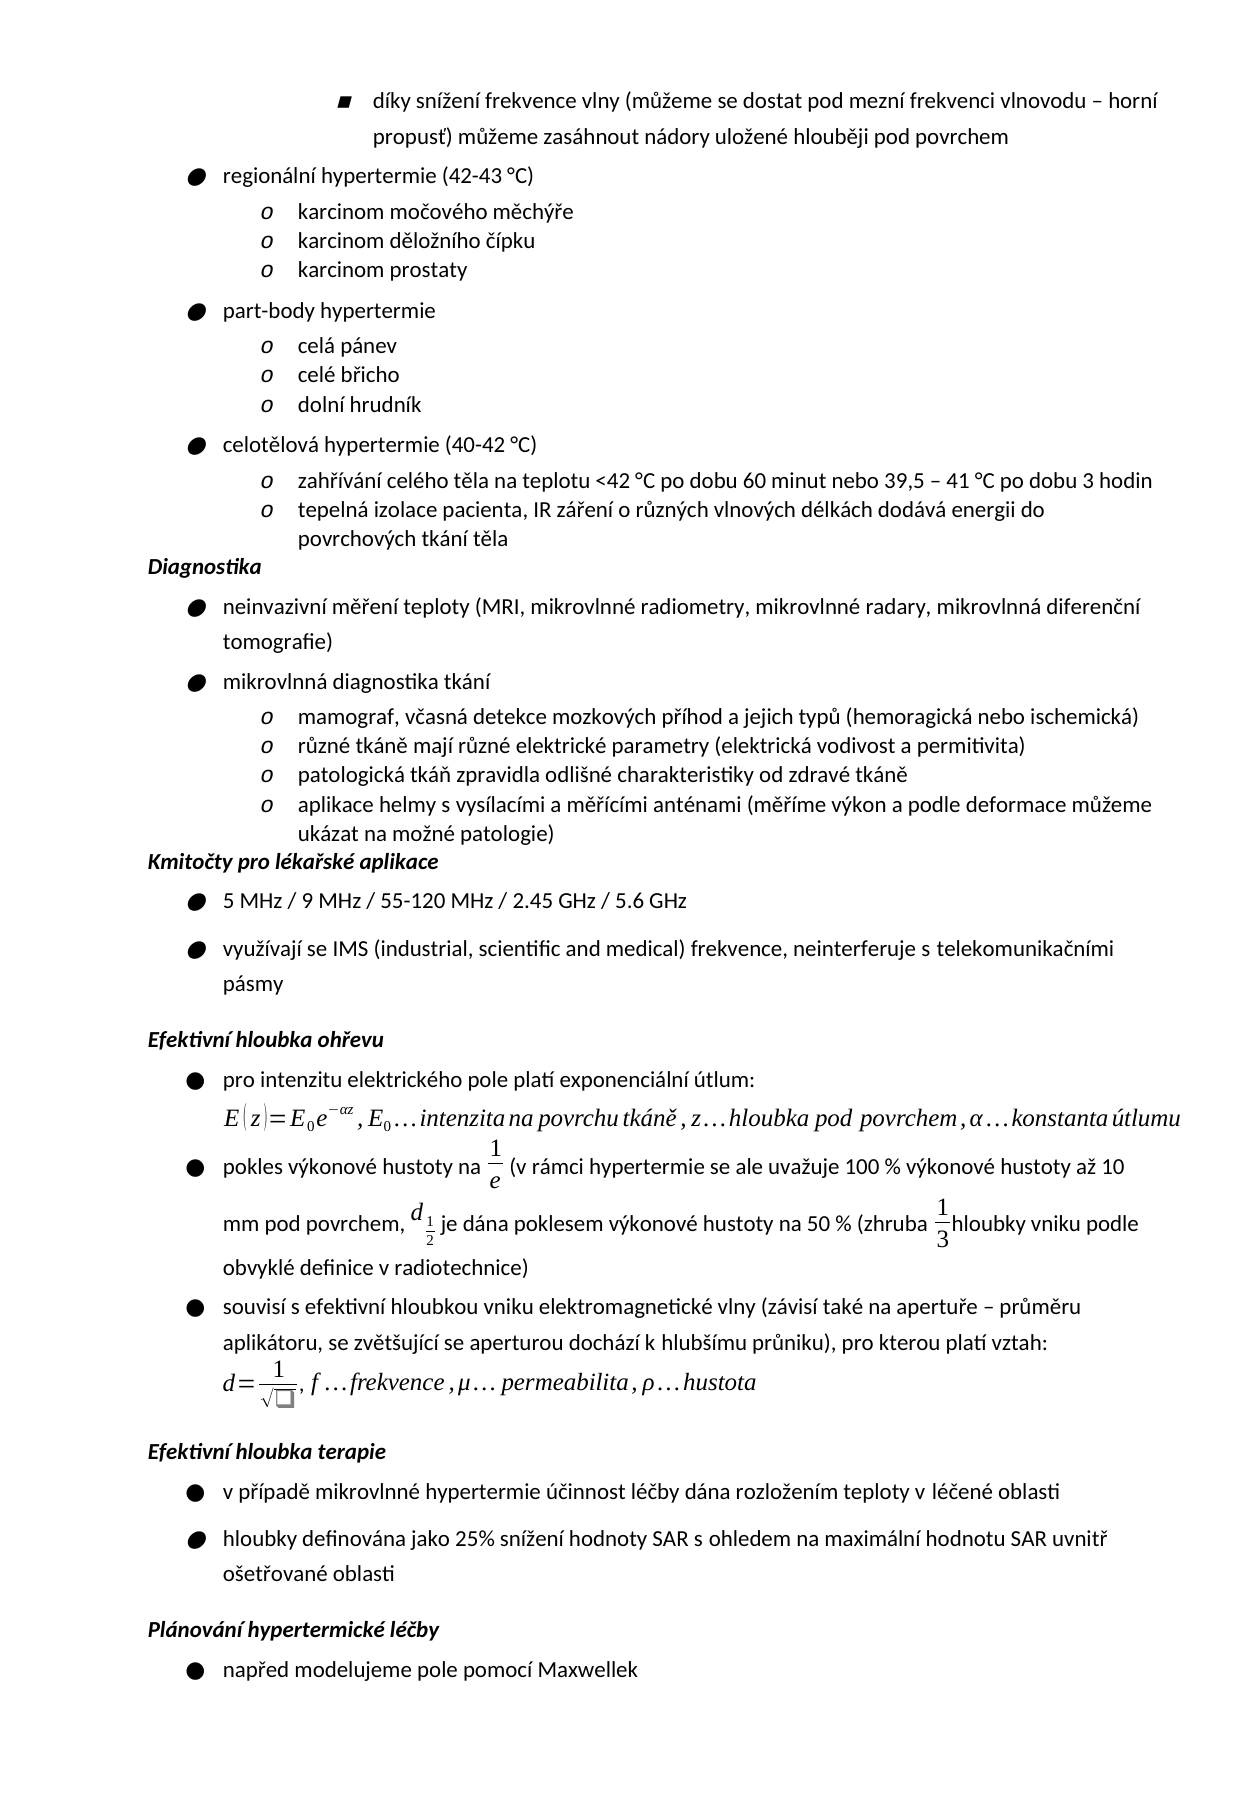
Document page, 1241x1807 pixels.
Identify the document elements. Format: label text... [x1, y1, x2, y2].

list pro intenzitu elektrického pole platí exponenciální útlum: [185, 1053, 1165, 1135]
list neinvazivní měření teploty (MRI, mikrovlnné radiometry, mikrovlnné radary, mikrovlnná diferenční tomografie) [185, 580, 1165, 655]
list hloubky definována jako 25% snížení hodnoty SAR s ohledem na maximální hodnotu SAR uvnitř ošetřované oblasti [185, 1512, 1165, 1587]
list celé břicho [260, 361, 1165, 390]
list různé tkáně mají různé elektrické parametry (elektrická vodivost a permitivita) [260, 731, 1165, 761]
list 5 MHz / 9 MHz / 55-120 MHz / 2.45 GHz / 5.6 GHz [185, 875, 1165, 922]
list dolní hrudník [260, 390, 1165, 419]
list mikrovlnná diagnostika tkání [185, 655, 1165, 702]
list regionální hypertermie (42-43 °C) [185, 150, 1165, 197]
text Diagnostika [148, 552, 1165, 580]
list karcinom močového měchýře [260, 197, 1165, 226]
text Kmitočty pro lékařské aplikace [148, 847, 1165, 875]
list karcinom prostaty [260, 255, 1165, 284]
list patologická tkáň zpravidla odlišné charakteristiky od zdravé tkáně [260, 761, 1165, 790]
list díky snížení frekvence vlny (můžeme se dostat pod mezní frekvenci vlnovodu – horní propusť) můžeme zasáhnout nádory uložené hlouběji pod povrchem [335, 75, 1165, 150]
list v případě mikrovlnné hypertermie účinnost léčby dána rozložením teploty v léčené oblasti [185, 1466, 1165, 1512]
text Efektivní hloubka terapie [148, 1437, 1165, 1466]
list celá pánev [260, 331, 1165, 361]
list part-body hypertermie [185, 284, 1165, 331]
list souvisí s efektivní hloubkou vniku elektromagnetické vlny (závisí také na apertuře – průměru aplikátoru, se zvětšující se aperturou dochází k hlubšímu průniku), pro kterou platí vztah: [185, 1281, 1165, 1356]
list aplikace helmy s vysílacími a měřícími anténami (měříme výkon a podle deformace můžeme ukázat na možné patologie) [260, 790, 1165, 847]
list mamograf, včasná detekce mozkových příhod a jejich typů (hemoragická nebo ischemická) [260, 702, 1165, 731]
list karcinom děložního čípku [260, 226, 1165, 255]
list využívají se IMS (industrial, scientific and medical) frekvence, neinterferuje s telekomunikačními pásmy [185, 922, 1165, 997]
list celotělová hypertermie (40-42 °C) [185, 419, 1165, 466]
text Efektivní hloubka ohřevu [148, 1025, 1165, 1053]
text , [223, 1356, 1165, 1409]
list zahřívání celého těla na teplotu <42 °C po dobu 60 minut nebo 39,5 – 41 °C po dobu 3 hodin [260, 466, 1165, 495]
list napřed modelujeme pole pomocí Maxwellek [185, 1643, 1165, 1691]
list tepelná izolace pacienta, IR záření o různých vlnových délkách dodává energii do povrchových tkání těla [260, 495, 1165, 552]
text Plánování hypertermické léčby [148, 1616, 1165, 1643]
list pokles výkonové hustoty na (v rámci hypertermie se ale uvažuje 100 % výkonové hustoty až 10 mm pod povrchem, je dána poklesem výkonové hustoty na 50 % (zhruba hloubky vniku podle obvyklé definice v radiotechnice) [185, 1135, 1165, 1281]
